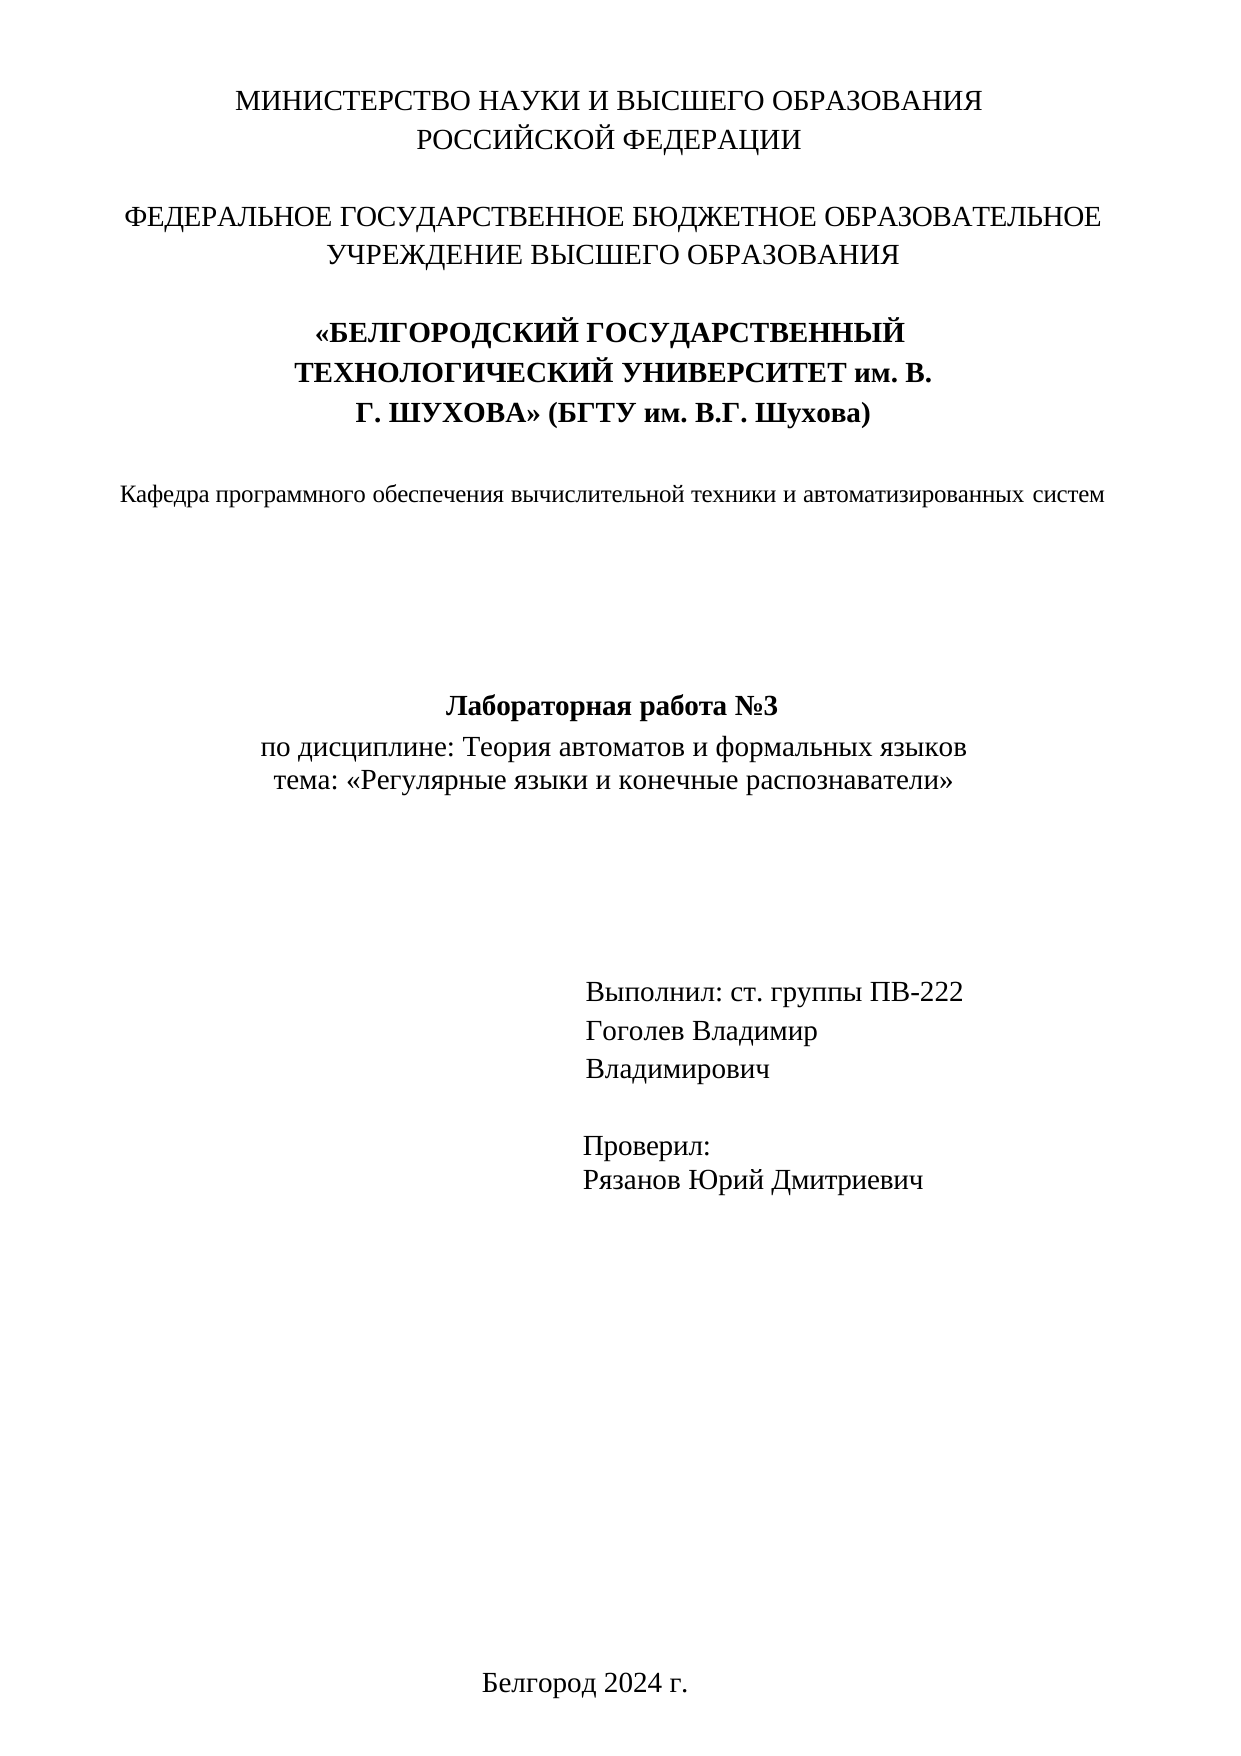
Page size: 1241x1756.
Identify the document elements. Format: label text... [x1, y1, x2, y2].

text МИНИСТЕРСТВО НАУКИ И ВЫСШЕГО ОБРАЗОВАНИЯ РОССИЙСКОЙ ФЕДЕРАЦИИ [231, 83, 986, 155]
subtitle «БЕЛГОРОДСКИЙ ГОСУДАРСТВЕННЫЙ ТЕХНОЛОГИЧЕСКИЙ УНИВЕРСИТЕТ им. В. Г. ШУХОВА» (БГТУ им. В.Г. Шухова) [274, 315, 946, 429]
text Выполнил: ст. группы ПВ-222 Гоголев Владимир Владимирович [585, 974, 974, 1085]
text Рязанов Юрий Дмитриевич [583, 1162, 1180, 1196]
text ФЕДЕРАЛЬНОЕ ГОСУДАРСТВЕННОЕ БЮДЖЕТНОЕ ОБРАЗОВАТЕЛЬНОЕ УЧРЕЖДЕНИЕ ВЫСШЕГО ОБРАЗОВАНИЯ [62, 199, 1164, 271]
text Кафедра программного обеспечения вычислительной техники и автоматизированных систем [60, 479, 1164, 508]
text по дисциплине: Теория автоматов и формальных языков тема: «Регулярные языки и конечные распознаватели» [231, 729, 996, 796]
subtitle Лабораторная работа №3 [231, 688, 993, 722]
text Проверил: [583, 1129, 1180, 1162]
text Белгород 2024 г. [60, 1666, 1109, 1699]
